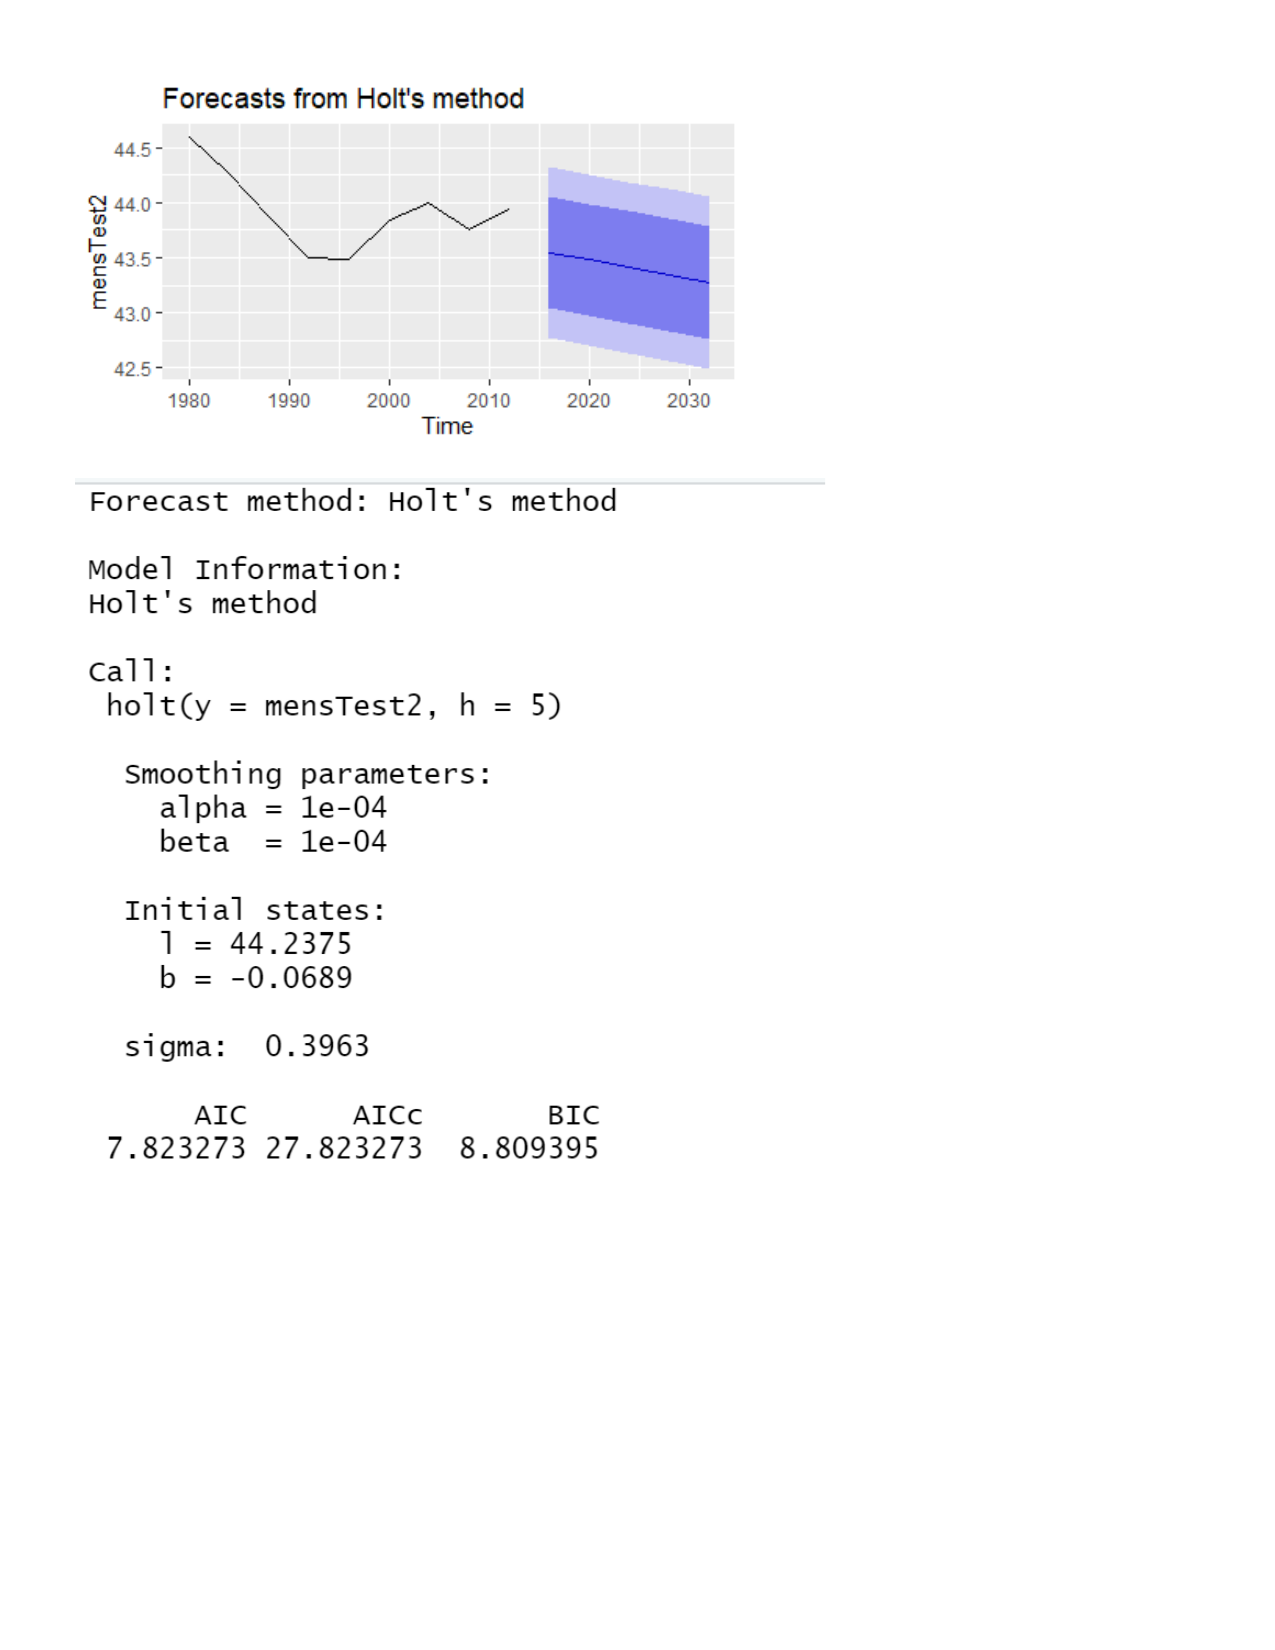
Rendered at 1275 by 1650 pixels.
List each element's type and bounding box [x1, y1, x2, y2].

picture [75, 75, 747, 450]
picture [75, 478, 826, 1186]
